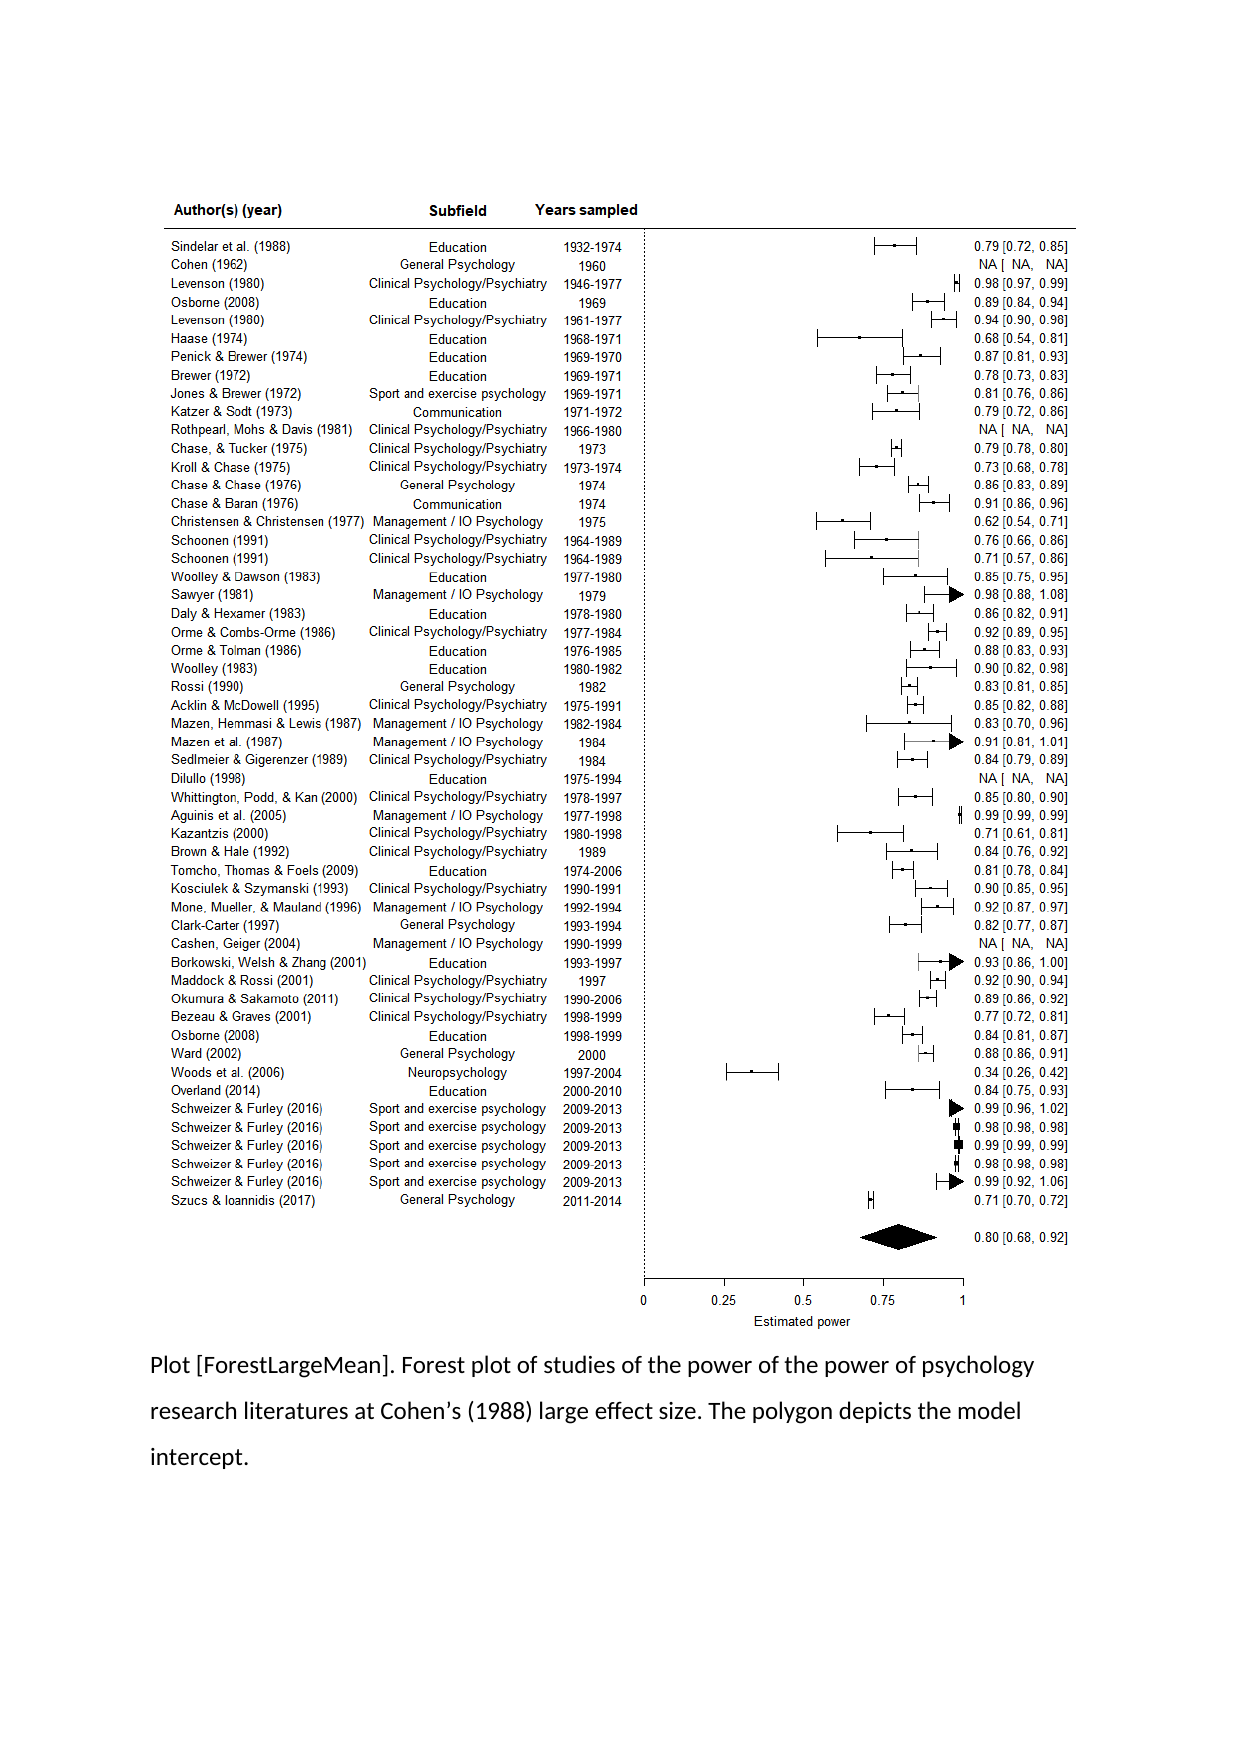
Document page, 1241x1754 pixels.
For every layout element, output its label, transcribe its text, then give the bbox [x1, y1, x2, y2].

picture [150, 150, 1089, 1335]
text Plot [ForestLargeMean]. Forest plot of studies of the power of the power of psychology research literatures at Cohen’s (1988) large effect size. The polygon depicts the model intercept. [150, 1349, 1090, 1472]
